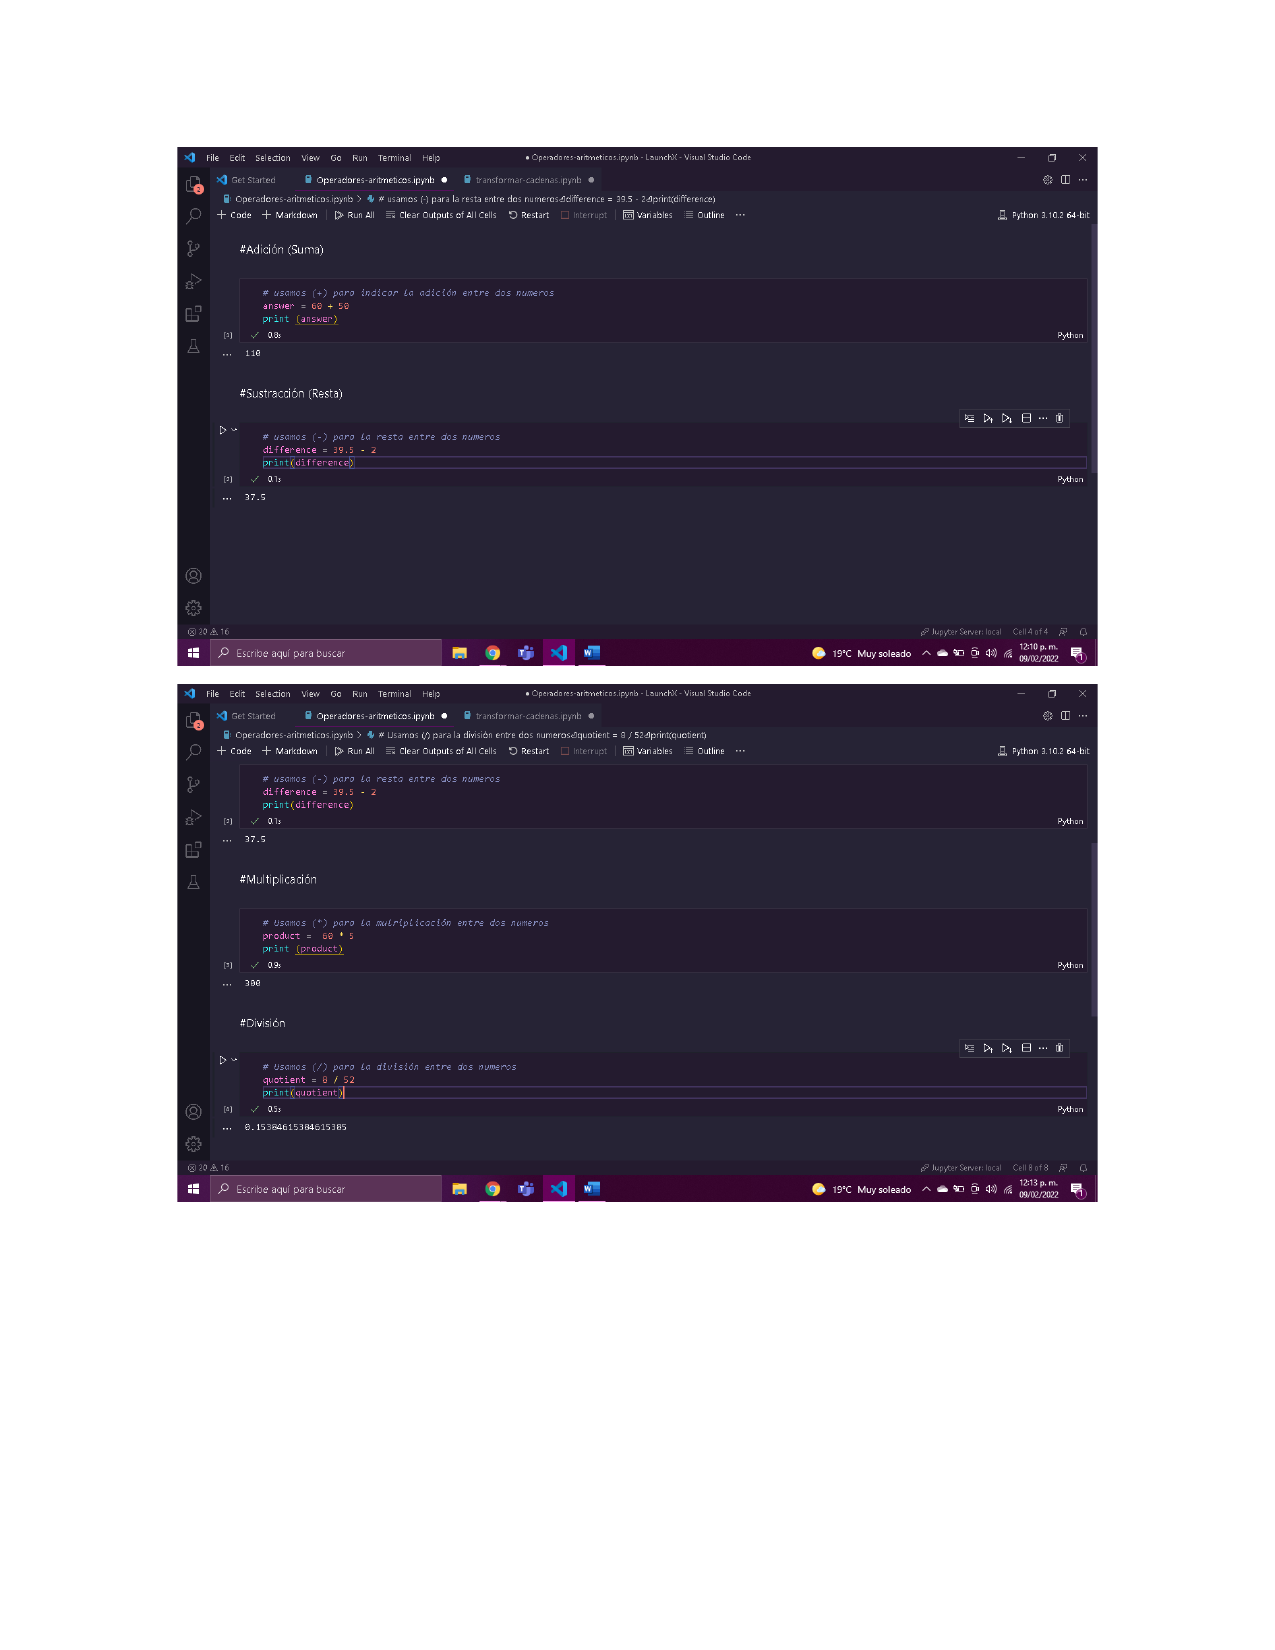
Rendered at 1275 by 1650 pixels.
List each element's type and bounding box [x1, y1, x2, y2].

picture [177, 147, 1098, 666]
picture [177, 684, 1098, 1202]
